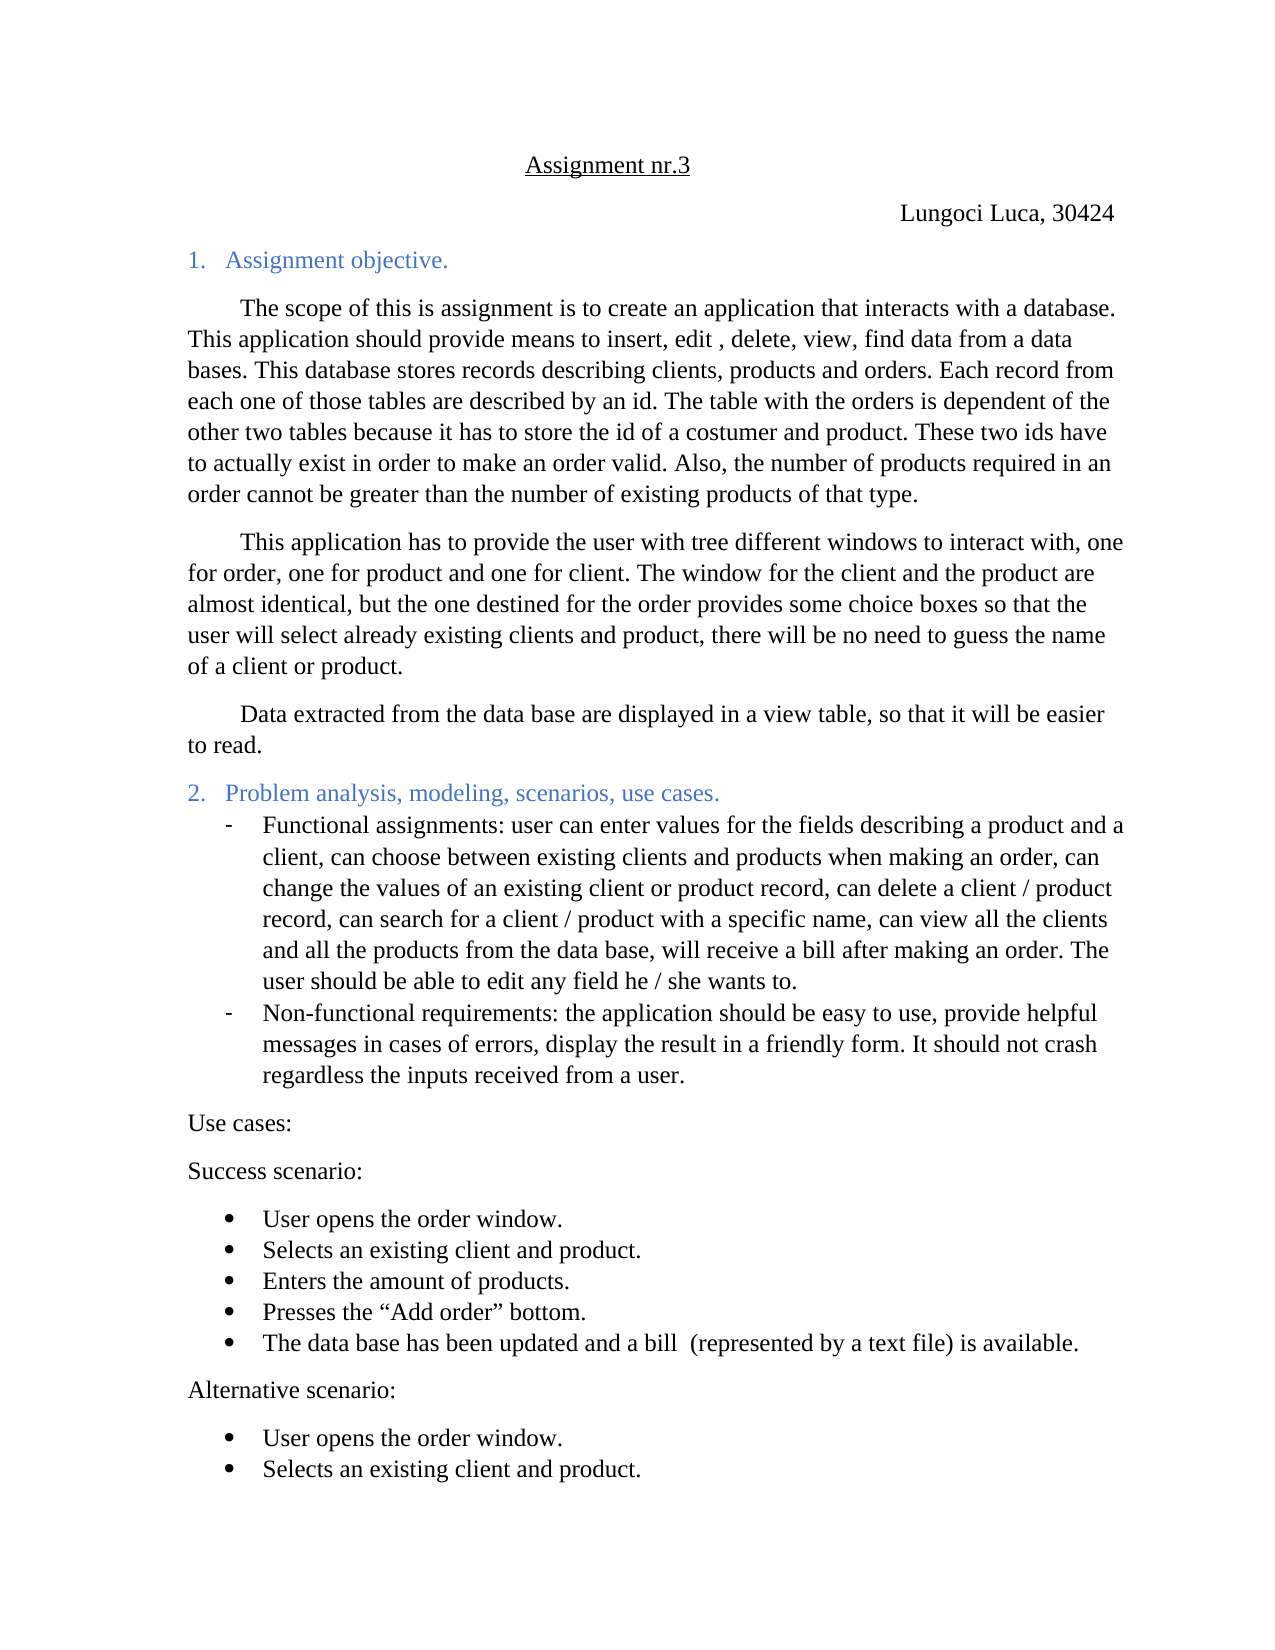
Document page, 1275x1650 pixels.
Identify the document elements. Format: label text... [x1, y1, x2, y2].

list Problem analysis, modeling, scenarios, use cases. [187, 778, 1125, 806]
list User opens the order window. [225, 1204, 1125, 1232]
text Alternative scenario: [187, 1376, 1125, 1404]
list Presses the “Add order” bottom. [225, 1297, 1125, 1326]
text Lungoci Luca, 30424 [150, 198, 1125, 226]
list Enters the amount of products. [225, 1266, 1125, 1294]
text Data extracted from the data base are displayed in a view table, so that it will be easier to read. [187, 699, 1125, 759]
text Assignment nr.3 [150, 150, 1125, 179]
list User opens the order window. [225, 1423, 1125, 1452]
list Selects an existing client and product. [225, 1454, 1125, 1483]
list Functional assignments: user can enter values for the fields describing a product and a client, can choose between existing clients and products when making an order, can change the values of an existing client or product record, can delete a client / product record, can search for a client / product with a specific name, can view all the clients and all the products from the data base, will receive a bill after making an order. The user should be able to edit any field he / she wants to. [225, 809, 1125, 994]
list Assignment objective. [187, 245, 1125, 274]
text Use cases: [187, 1108, 1125, 1137]
list Selects an existing client and product. [225, 1235, 1125, 1263]
list Non-functional requirements: the application should be easy to use, provide helpful messages in cases of errors, display the result in a friendly form. It should not crash regardless the inputs received from a user. [225, 997, 1125, 1089]
text This application has to provide the user with tree different windows to interact with, one for order, one for product and one for client. The window for the client and the product are almost identical, but the one destined for the order provides some choice boxes so that the user will select already existing clients and product, there will be no need to guess the name of a client or product. [187, 527, 1125, 680]
text The scope of this is assignment is to create an application that interacts with a database. This application should provide means to insert, edit , delete, view, find data from a data bases. This database stores records describing clients, products and orders. Each record from each one of those tables are described by an id. The table with the orders is dependent of the other two tables because it has to store the id of a costumer and product. These two ids have to actually exist in order to make an order valid. Also, the number of products required in an order cannot be greater than the number of existing products of that type. [187, 293, 1125, 508]
list The data base has been updated and a bill (represented by a text file) is available. [225, 1328, 1125, 1357]
text Success scenario: [187, 1156, 1125, 1185]
